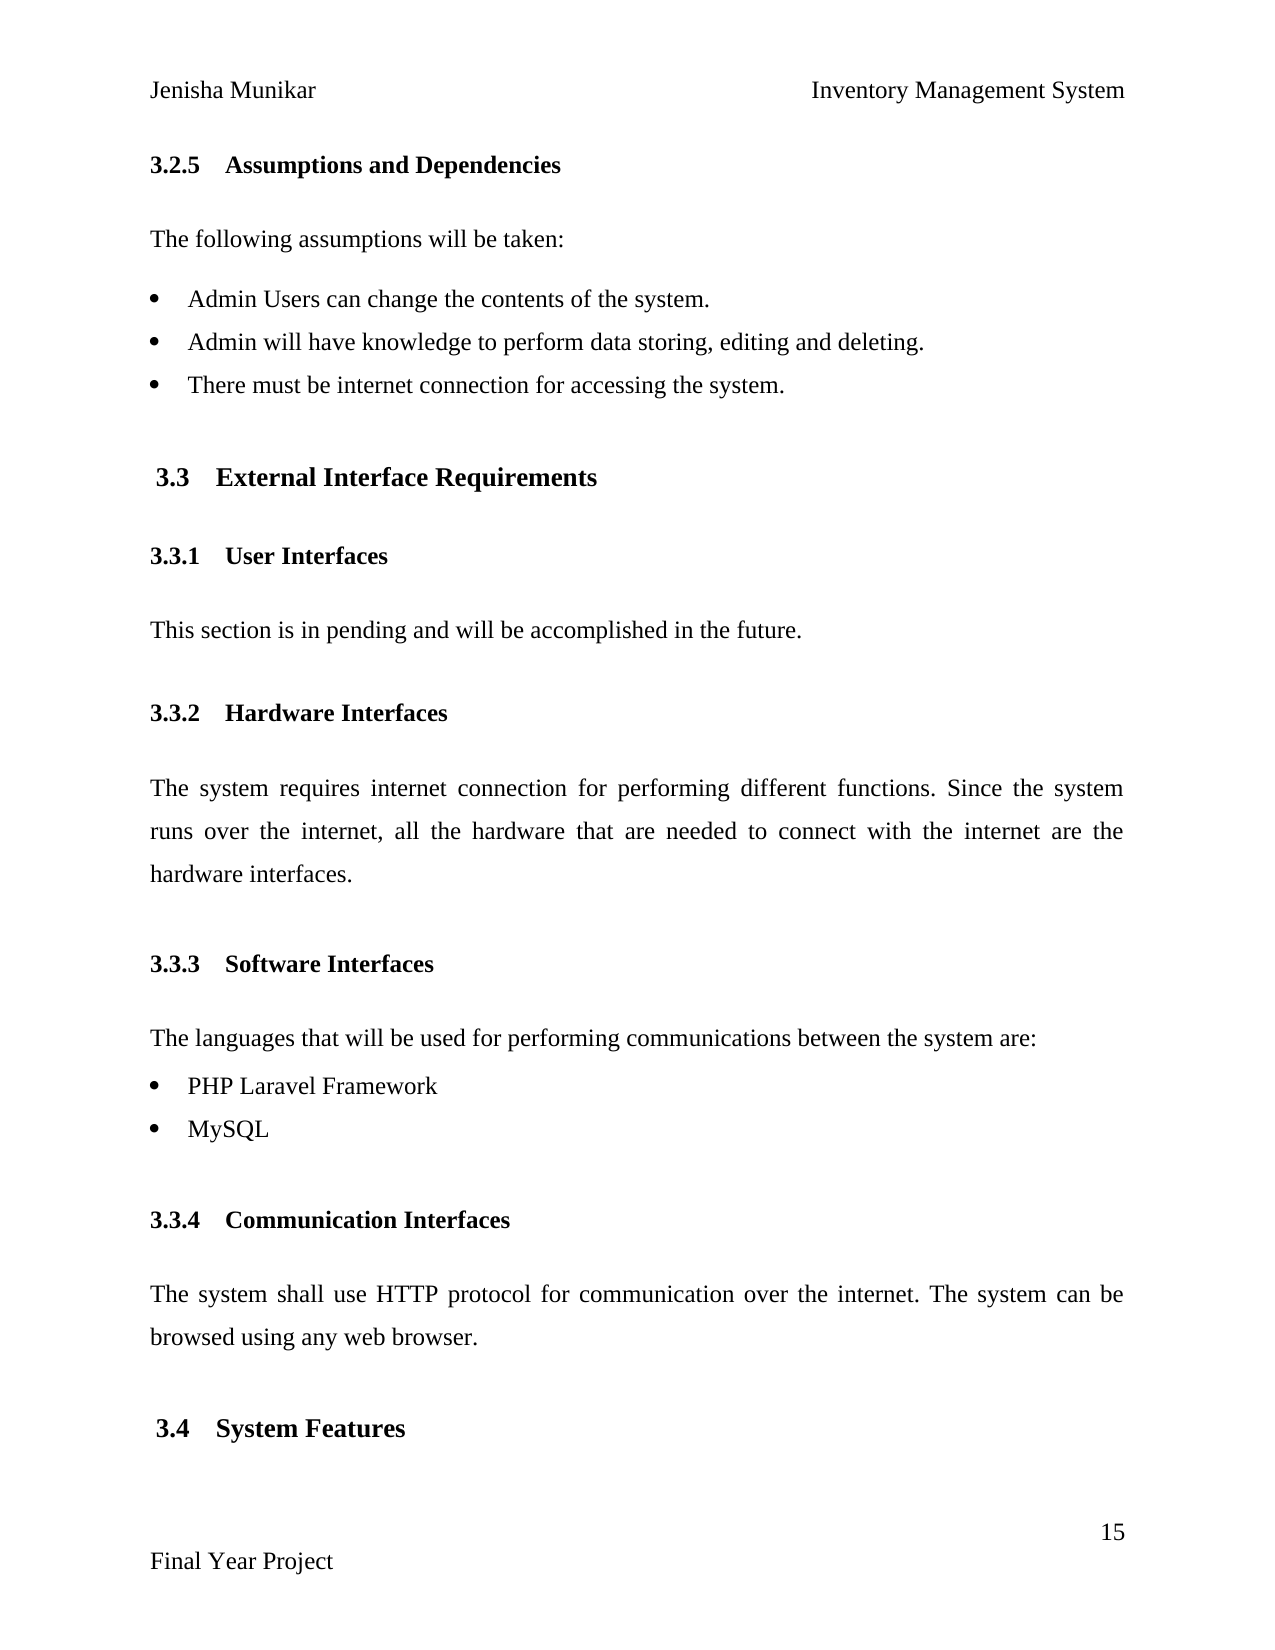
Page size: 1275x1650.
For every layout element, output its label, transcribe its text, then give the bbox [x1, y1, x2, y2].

list Admin Users can change the contents of the system. [150, 284, 1125, 313]
subtitle System Features [156, 1412, 1125, 1444]
text The system requires internet connection for performing different functions. Since the system runs over the internet, all the hardware that are needed to connect with the internet are the hardware interfaces. [150, 773, 1125, 888]
text The languages that will be used for performing communications between the system are: [150, 1023, 1125, 1052]
list There must be internet connection for accessing the system. [150, 370, 1125, 399]
subtitle Software Interfaces [150, 949, 1125, 978]
text This section is in pending and will be accomplished in the future. [150, 616, 1125, 644]
list PHP Laravel Framework [150, 1071, 1125, 1100]
subtitle User Interfaces [150, 541, 1125, 570]
subtitle Hardware Interfaces [150, 698, 1125, 727]
subtitle Assumptions and Dependencies [150, 150, 1125, 179]
text The system shall use HTTP protocol for communication over the internet. The system can be browsed using any web browser. [150, 1279, 1125, 1351]
text The following assumptions will be taken: [150, 224, 1125, 253]
subtitle External Interface Requirements [156, 461, 1125, 492]
list MySQL [150, 1114, 1125, 1143]
subtitle Communication Interfaces [150, 1205, 1125, 1233]
list Admin will have knowledge to perform data storing, editing and deleting. [150, 327, 1125, 356]
